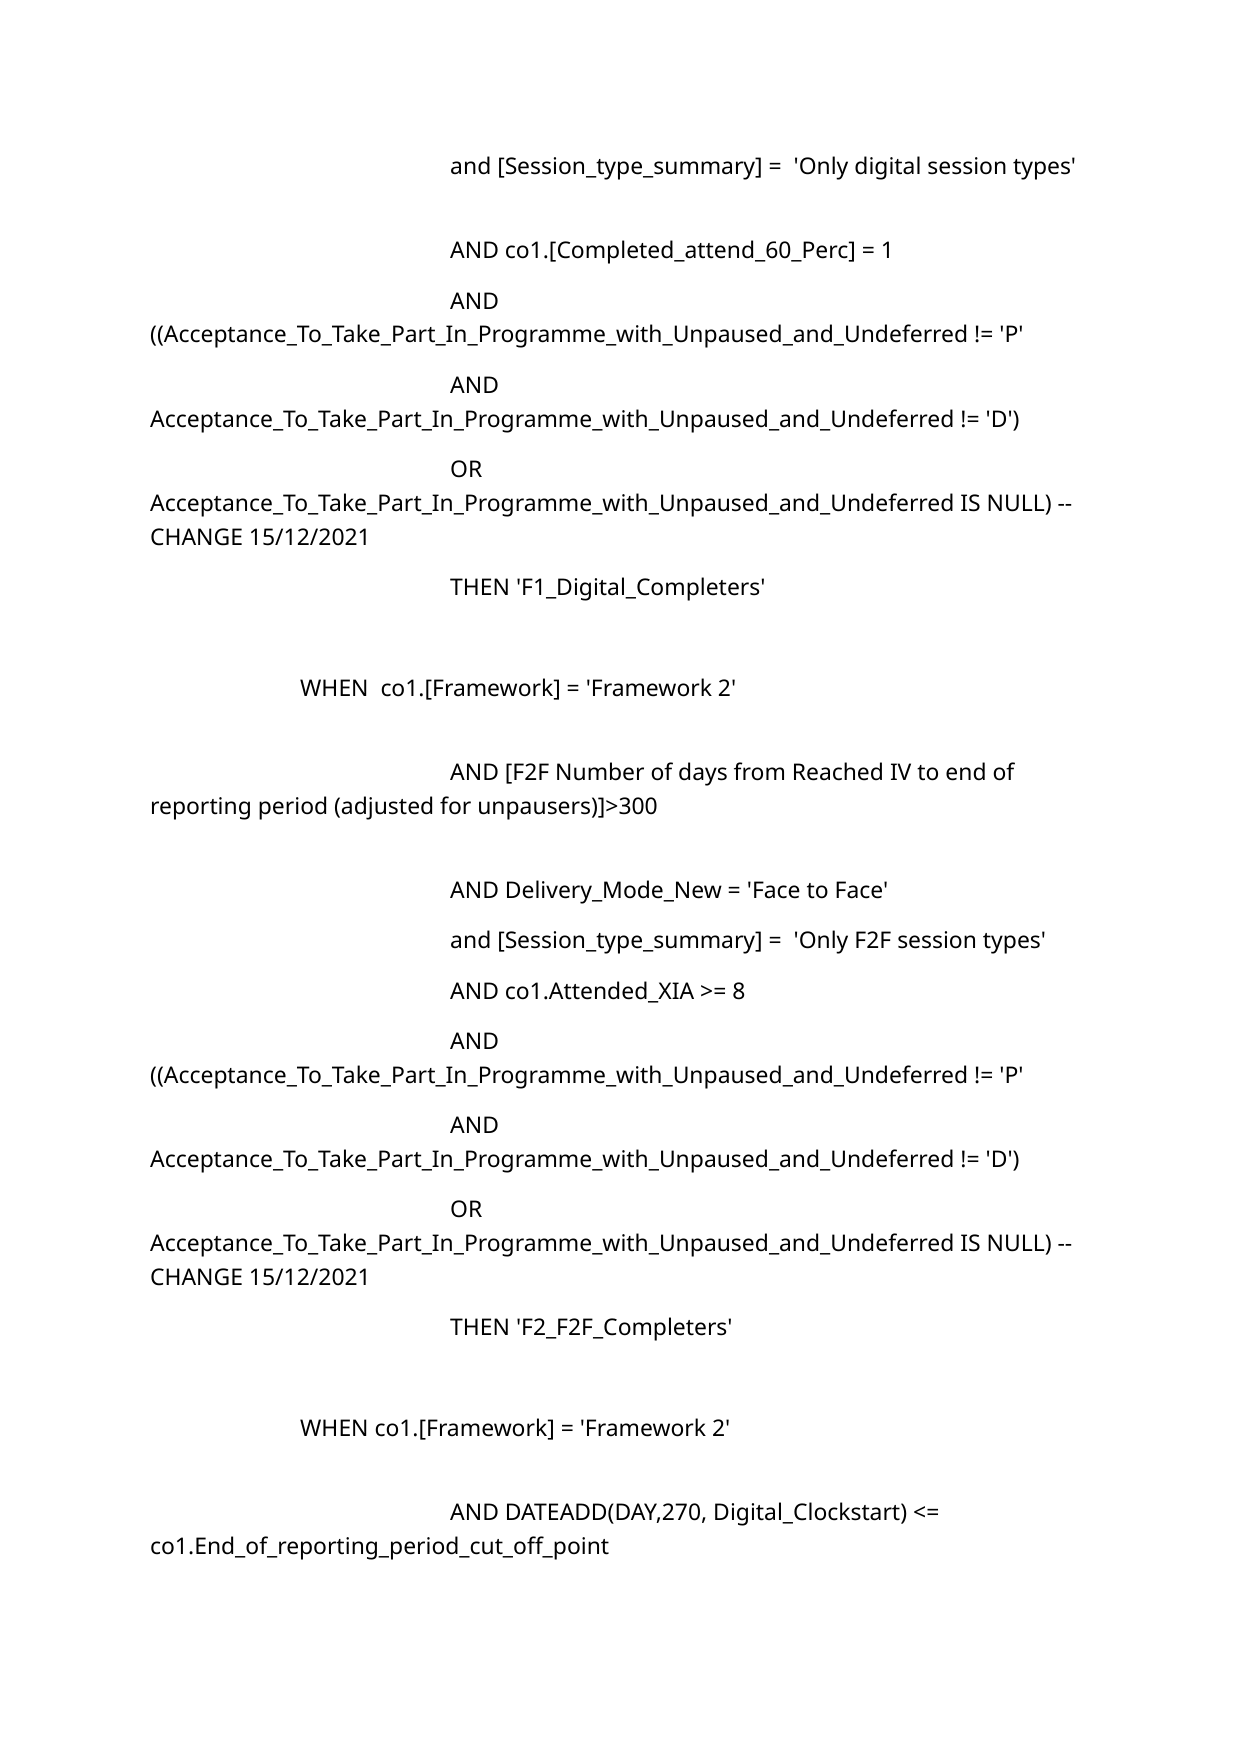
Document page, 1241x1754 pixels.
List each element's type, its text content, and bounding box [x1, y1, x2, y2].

text OR Acceptance_To_Take_Part_In_Programme_with_Unpaused_and_Undeferred IS NULL) -- CHANGE 15/12/2021 [150, 453, 1090, 552]
text THEN 'F1_Digital_Completers' [150, 571, 1090, 602]
text and [Session_type_summary] = 'Only digital session types' [150, 150, 1090, 215]
text AND co1.[Completed_attend_60_Perc] = 1 [150, 234, 1090, 265]
text AND ((Acceptance_To_Take_Part_In_Programme_with_Unpaused_and_Undeferred != 'P' [150, 1025, 1090, 1090]
text AND Acceptance_To_Take_Part_In_Programme_with_Unpaused_and_Undeferred != 'D') [150, 1109, 1090, 1174]
text AND co1.Attended_XIA >= 8 [150, 974, 1090, 1006]
text AND ((Acceptance_To_Take_Part_In_Programme_with_Unpaused_and_Undeferred != 'P' [150, 284, 1090, 349]
text THEN 'F2_F2F_Completers' [150, 1311, 1090, 1342]
text AND Acceptance_To_Take_Part_In_Programme_with_Unpaused_and_Undeferred != 'D') [150, 369, 1090, 434]
text OR Acceptance_To_Take_Part_In_Programme_with_Unpaused_and_Undeferred IS NULL) -- CHANGE 15/12/2021 [150, 1193, 1090, 1292]
text AND DATEADD(DAY,270, Digital_Clockstart) <= co1.End_of_reporting_period_cut_off_point [150, 1496, 1090, 1595]
text WHEN co1.[Framework] = 'Framework 2' [150, 1412, 1090, 1477]
text AND [F2F Number of days from Reached IV to end of reporting period (adjusted for unpausers)]>300 [150, 756, 1090, 854]
text WHEN co1.[Framework] = 'Framework 2' [150, 672, 1090, 737]
text AND Delivery_Mode_New = 'Face to Face' [150, 874, 1090, 905]
text and [Session_type_summary] = 'Only F2F session types' [150, 924, 1090, 955]
